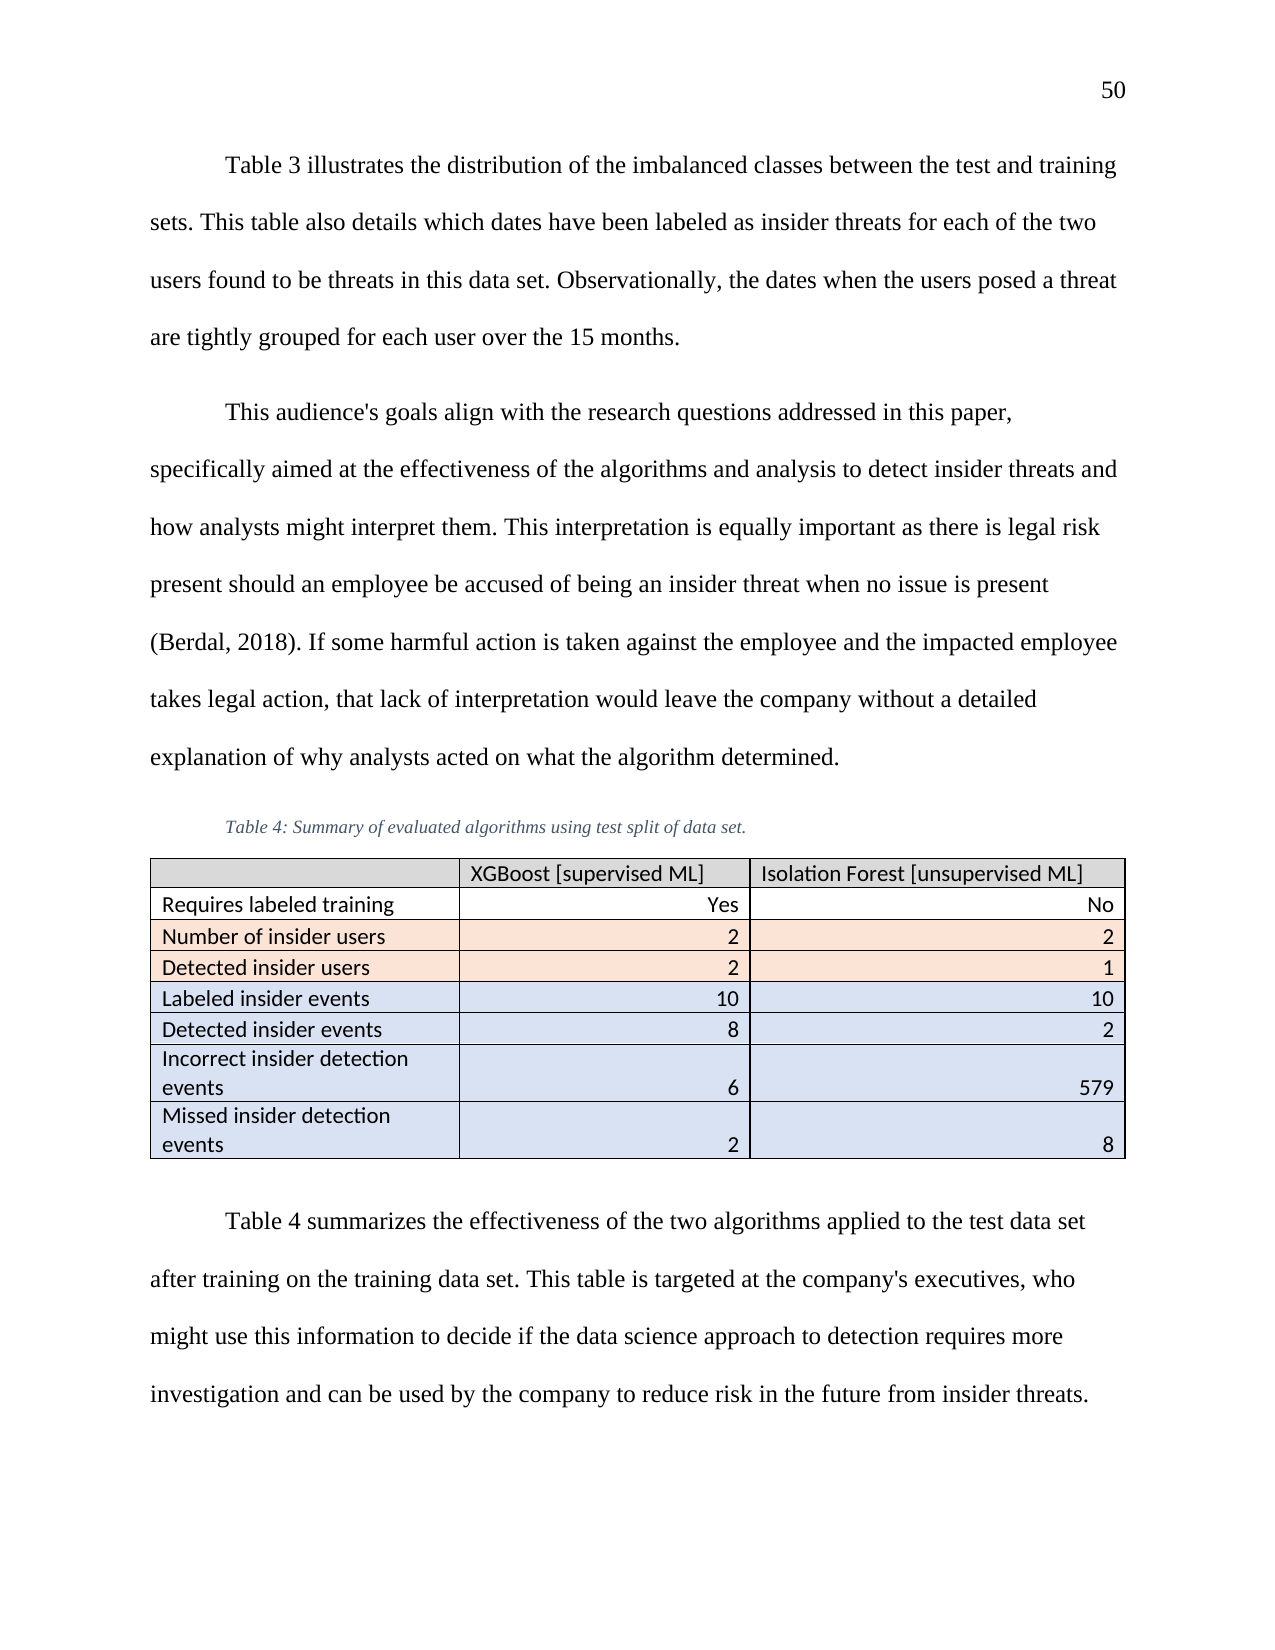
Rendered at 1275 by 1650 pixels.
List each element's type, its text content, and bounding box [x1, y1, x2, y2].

table_cell 8 [460, 1013, 749, 1043]
table_cell Incorrect insider detection events [151, 1045, 459, 1101]
text Table 3 illustrates the distribution of the imbalanced classes between the test and training sets. This table also details which dates have been labeled as insider threats for each of the two users found to be threats in this data set. Observationally, the dates when the users posed a threat are tightly grouped for each user over the 15 months. [150, 150, 1125, 351]
table_cell Requires labeled training [151, 888, 459, 918]
table_cell 2 [460, 951, 749, 981]
table_header XGBoost [supervised ML] [460, 859, 749, 887]
table_cell 10 [751, 982, 1124, 1012]
table_cell 579 [751, 1045, 1124, 1101]
table_cell Detected insider events [151, 1013, 459, 1043]
table_cell 2 [751, 920, 1124, 950]
text This audience's goals align with the research questions addressed in this paper, specifically aimed at the effectiveness of the algorithms and analysis to detect insider threats and how analysts might interpret them. This interpretation is equally important as there is legal risk present should an employee be accused of being an insider threat when no issue is present (Berdal, 2018). If some harmful action is taken against the employee and the impacted employee takes legal action, that lack of interpretation would leave the company without a detailed explanation of why analysts acted on what the algorithm determined. [150, 397, 1125, 770]
table_header [151, 859, 459, 887]
table_cell 2 [460, 920, 749, 950]
table_cell Yes [460, 888, 749, 918]
text Table 4: Summary of evaluated algorithms using test split of data set. [150, 816, 1125, 837]
table_cell 10 [460, 982, 749, 1012]
table_cell Missed insider detection events [151, 1102, 459, 1158]
table_cell 8 [751, 1102, 1124, 1158]
table_cell 2 [460, 1102, 749, 1158]
text Table 4 summarizes the effectiveness of the two algorithms applied to the test data set after training on the training data set. This table is targeted at the company's executives, who might use this information to decide if the data science approach to detection requires more investigation and can be used by the company to reduce risk in the future from insider threats. [150, 1206, 1125, 1408]
table_cell 6 [460, 1045, 749, 1101]
table_cell Labeled insider events [151, 982, 459, 1012]
table_cell No [751, 888, 1124, 918]
table_header Isolation Forest [unsupervised ML] [751, 859, 1124, 887]
table_cell Detected insider users [151, 951, 459, 981]
table_cell 1 [751, 951, 1124, 981]
table_cell 2 [751, 1013, 1124, 1043]
table_cell Number of insider users [151, 920, 459, 950]
